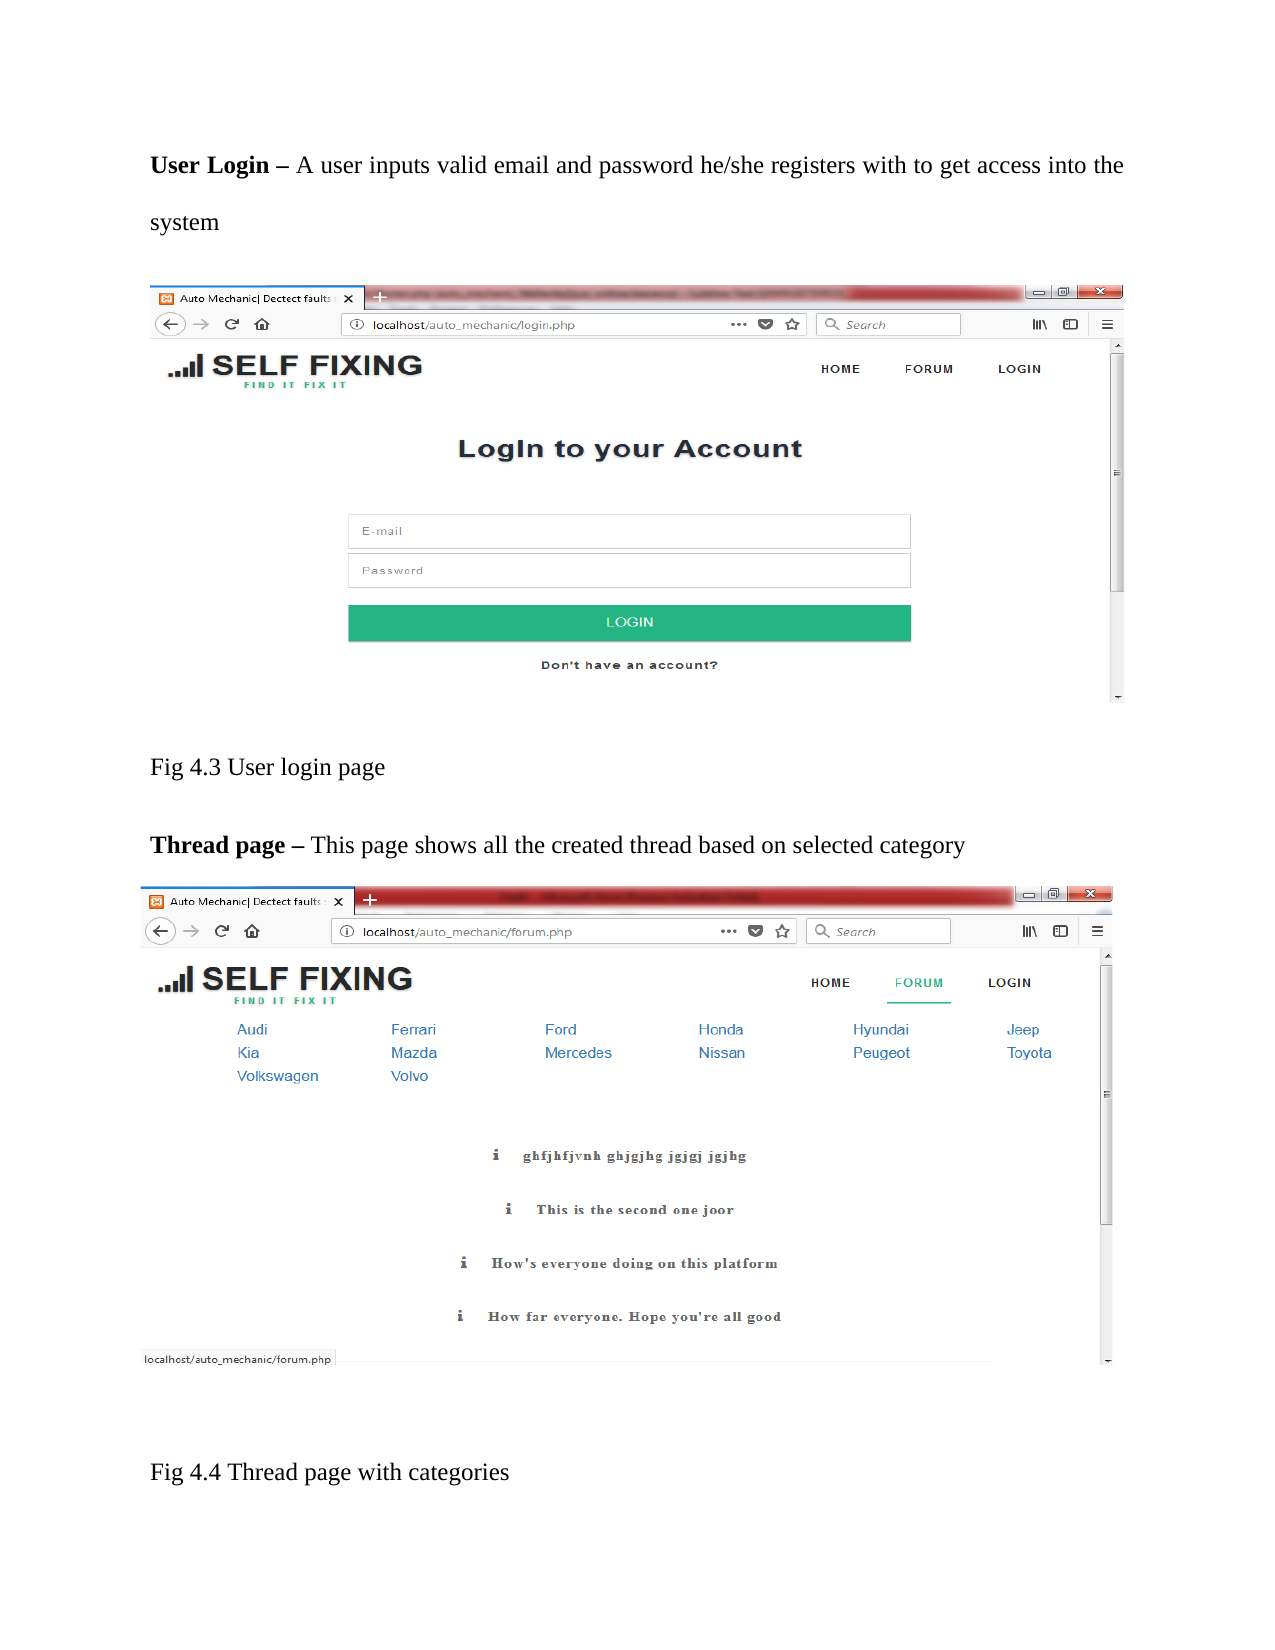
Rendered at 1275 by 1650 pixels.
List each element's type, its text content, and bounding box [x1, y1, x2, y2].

text Thread page – This page shows all the created thread based on selected category [150, 830, 1125, 859]
picture [150, 285, 1125, 703]
text Fig 4.4 Thread page with categories [150, 1036, 1125, 1486]
text User Login – A user inputs valid email and password he/she registers with to get access into the system [150, 150, 1125, 236]
picture [140, 886, 1113, 1365]
text Fig 4.3 User login page [150, 752, 1125, 781]
